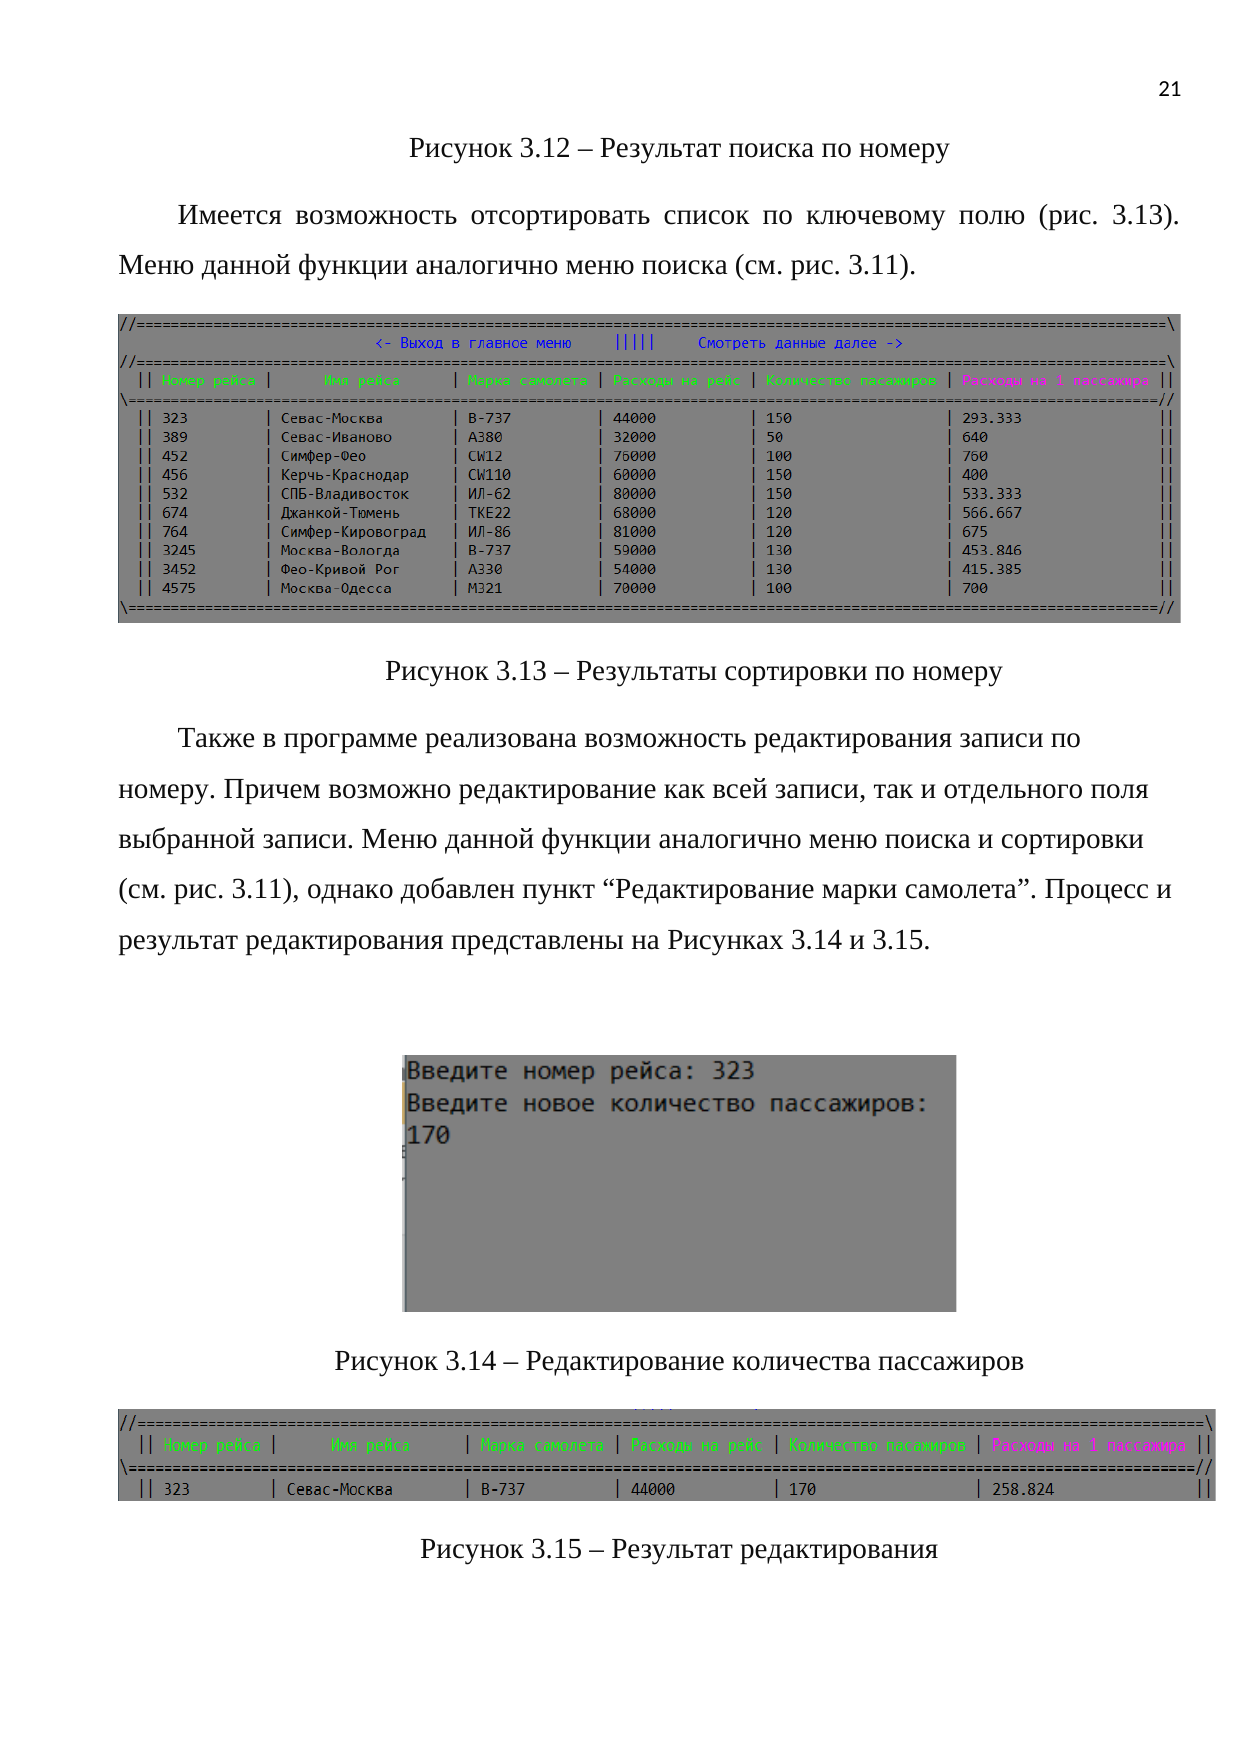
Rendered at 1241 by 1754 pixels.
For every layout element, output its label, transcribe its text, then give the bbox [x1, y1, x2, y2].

picture [402, 1055, 957, 1312]
text Рисунок 3.12 – Результат поиска по номеру [118, 130, 1181, 163]
text Имеется возможность отсортировать список по ключевому полю (рис. 3.13). Меню данной функции аналогично меню поиска (см. рис. 3.11). [118, 197, 1181, 281]
text Рисунок 3.13 – Результаты сортировки по номеру [118, 653, 1181, 687]
text Также в программе реализована возможность редактирования записи по номеру. Причем возможно редактирование как всей записи, так и отдельного поля выбранной записи. Меню данной функции аналогично меню поиска и сортировки (см. рис. 3.11), однако добавлен пункт “Редактирование марки самолета”. Процесс и результат редактирования представлены на Рисунках 3.14 и 3.15. [118, 721, 1181, 955]
picture [118, 314, 1181, 623]
text Рисунок 3.15 – Результат редактирования [118, 1531, 1181, 1565]
picture [118, 1409, 1216, 1501]
text Рисунок 3.14 – Редактирование количества пассажиров [118, 1343, 1181, 1376]
